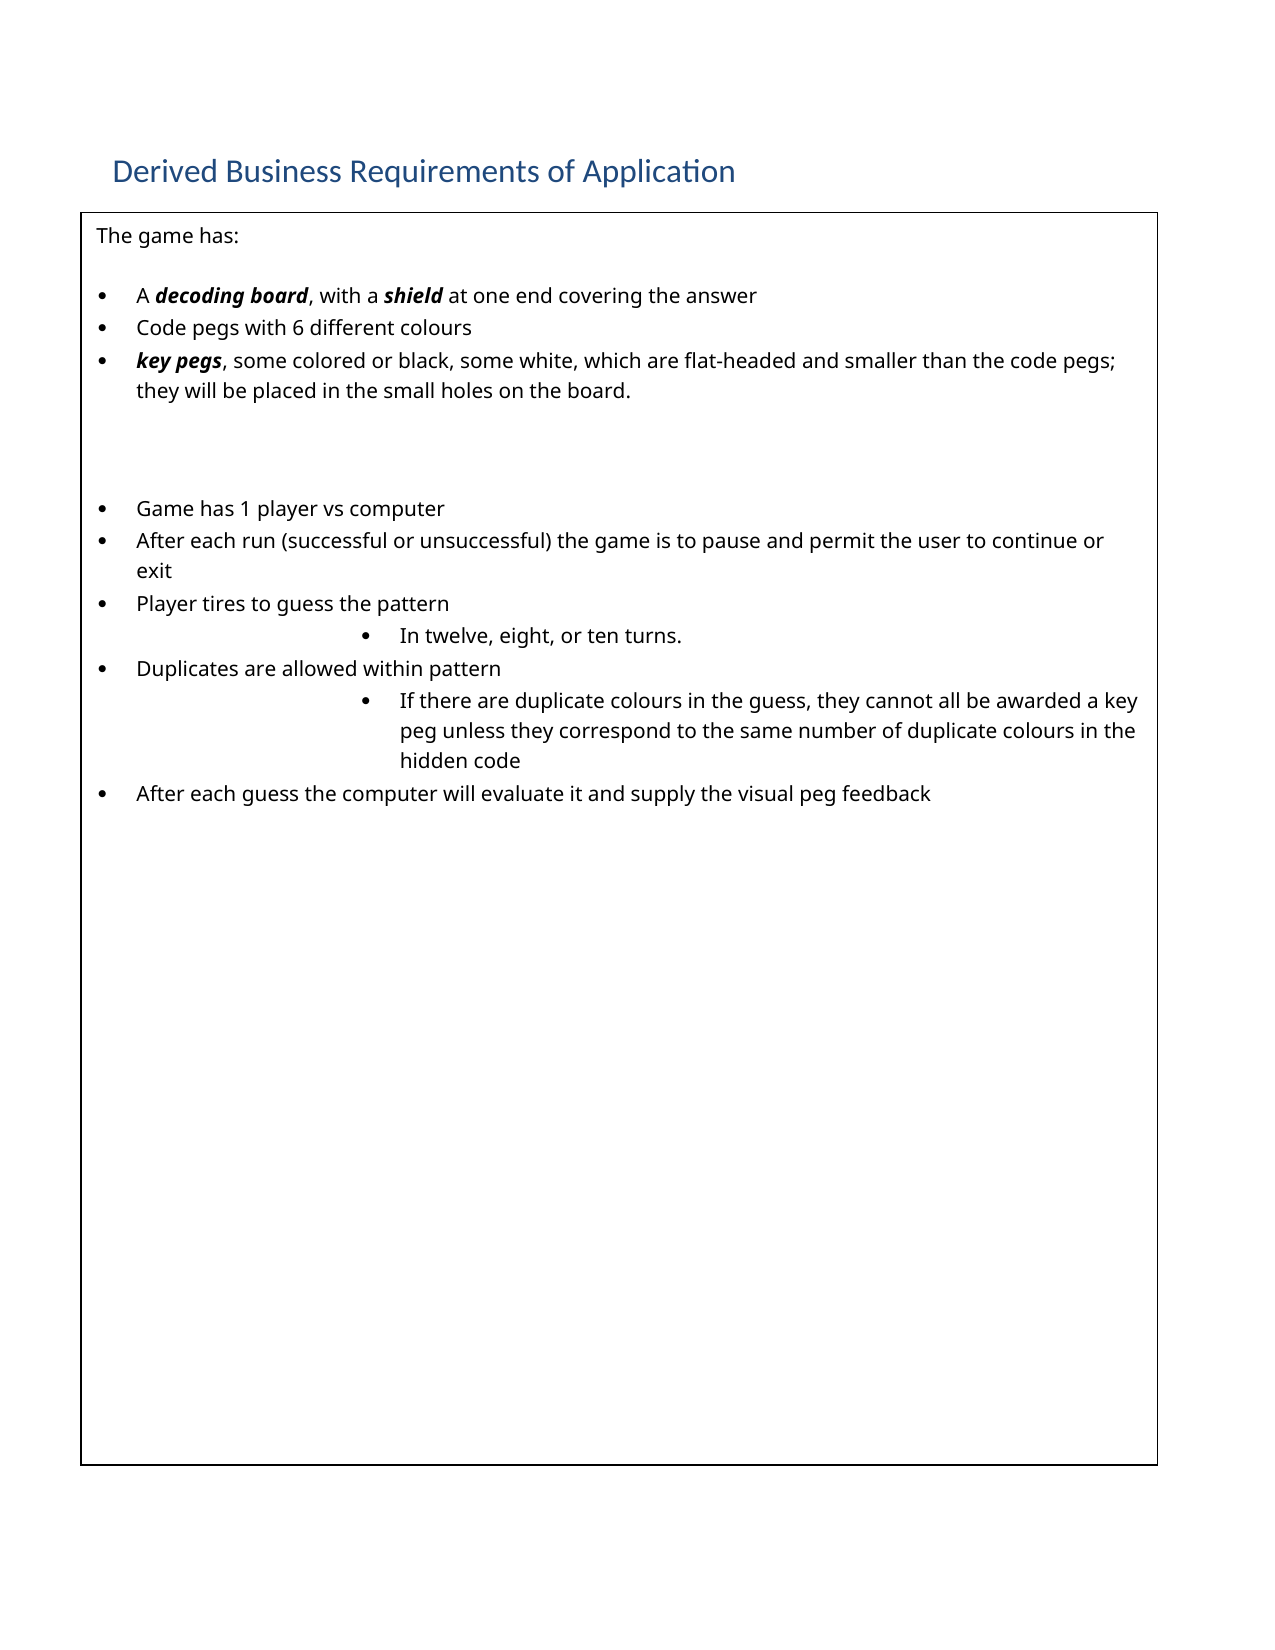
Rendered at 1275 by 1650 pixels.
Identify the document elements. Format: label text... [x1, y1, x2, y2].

list Derived Business Requirements of Application [112, 150, 1162, 191]
